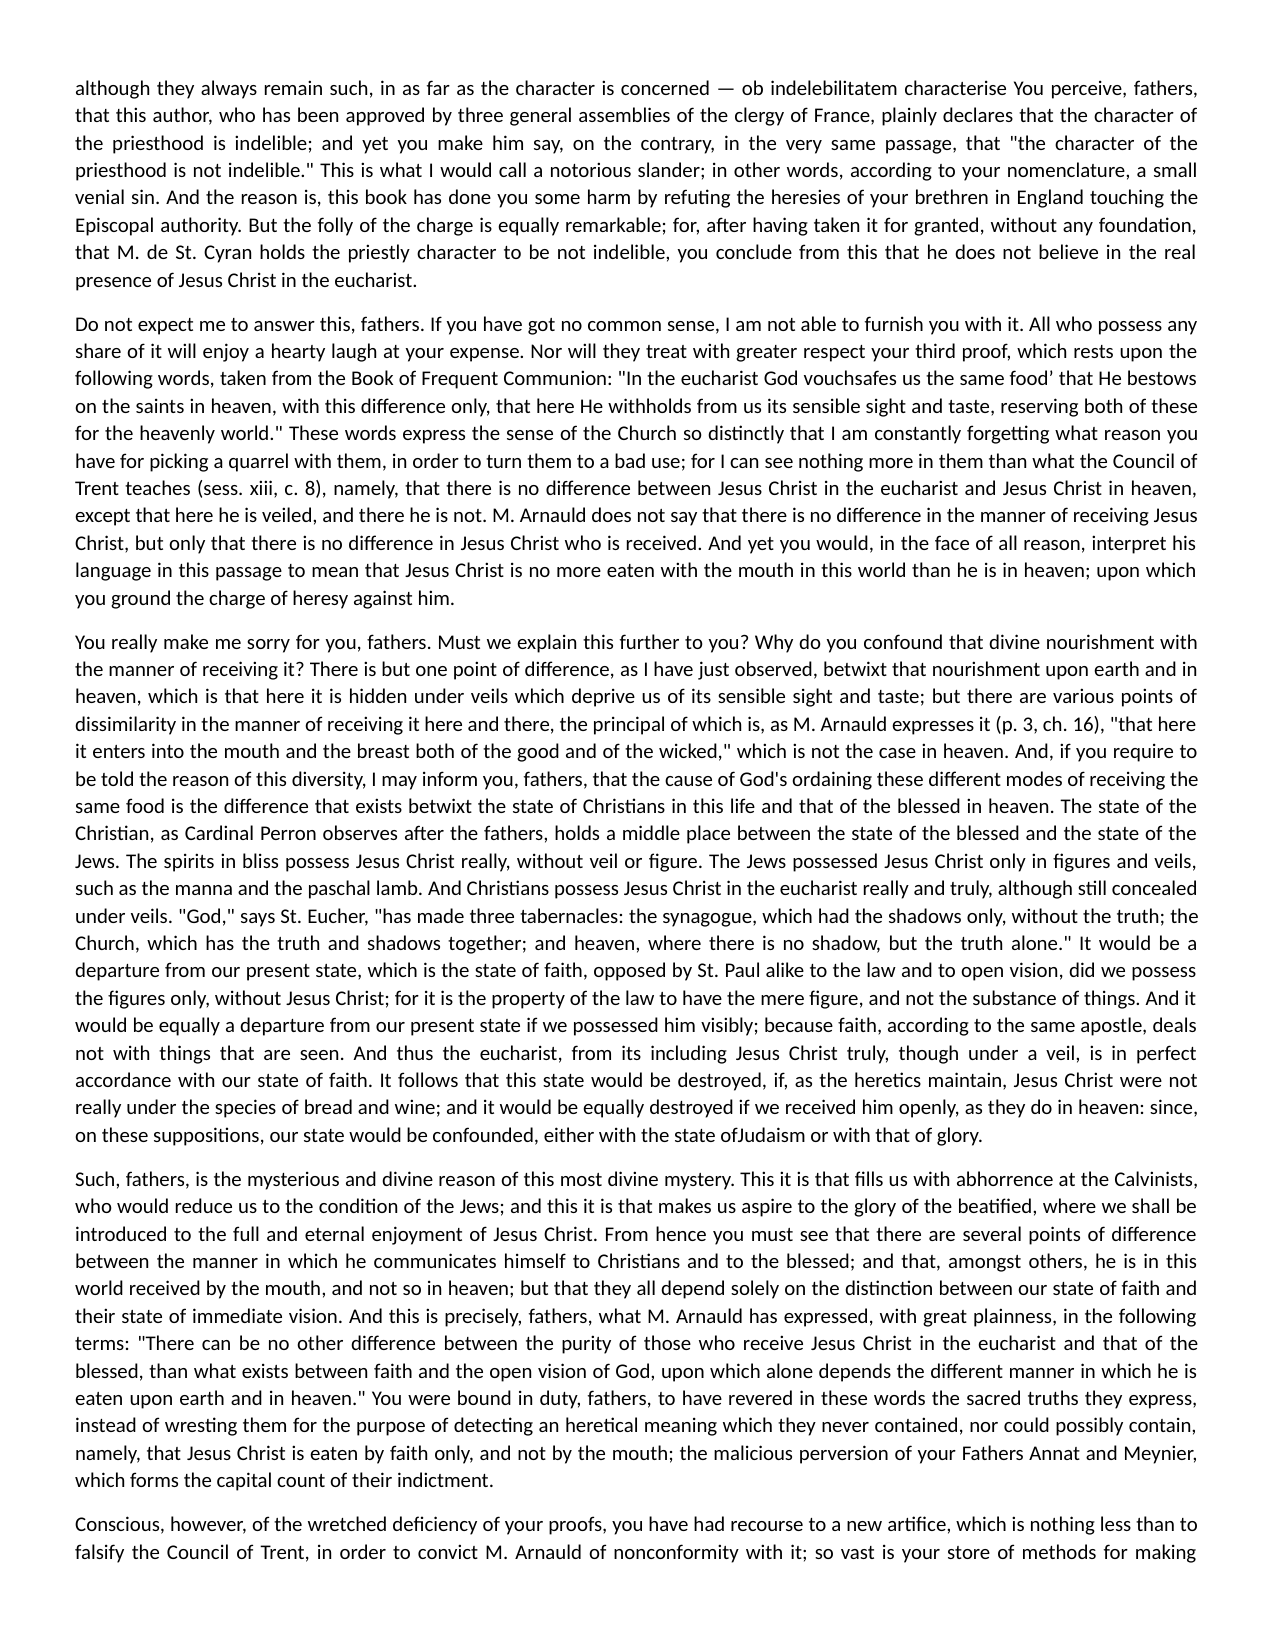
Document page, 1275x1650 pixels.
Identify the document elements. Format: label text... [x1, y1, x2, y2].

text Do not expect me to answer this, fathers. If you have got no common sense, I am not able to furnish you with it. All who possess any share of it will enjoy a hearty laugh at your expense. Nor will they treat with greater respect your third proof, which rests upon the following words, taken from the Book of Frequent Communion: "In the eucharist God vouchsafes us the same food’ that He bestows on the saints in heaven, with this difference only, that here He withholds from us its sensible sight and taste, reserving both of these for the heavenly world." These words express the sense of the Church so distinctly that I am constantly forgetting what reason you have for picking a quarrel with them, in order to turn them to a bad use; for I can see nothing more in them than what the Council of Trent teaches (sess. xiii, c. 8), namely, that there is no difference between Jesus Christ in the eucharist and Jesus Christ in heaven, except that here he is veiled, and there he is not. M. Arnauld does not say that there is no difference in the manner of receiving Jesus Christ, but only that there is no difference in Jesus Christ who is received. And yet you would, in the face of all reason, interpret his language in this passage to mean that Jesus Christ is no more eaten with the mouth in this world than he is in heaven; upon which you ground the charge of heresy against him. [75, 311, 1200, 610]
text You really make me sorry for you, fathers. Must we explain this further to you? Why do you confound that divine nourishment with the manner of receiving it? There is but one point of difference, as I have just observed, betwixt that nourishment upon earth and in heaven, which is that here it is hidden under veils which deprive us of its sensible sight and taste; but there are various points of dissimilarity in the manner of receiving it here and there, the principal of which is, as M. Arnauld expresses it (p. 3, ch. 16), "that here it enters into the mouth and the breast both of the good and of the wicked," which is not the case in heaven. And, if you require to be told the reason of this diversity, I may inform you, fathers, that the cause of God's ordaining these different modes of receiving the same food is the difference that exists betwixt the state of Christians in this life and that of the blessed in heaven. The state of the Christian, as Cardinal Perron observes after the fathers, holds a middle place between the state of the blessed and the state of the Jews. The spirits in bliss possess Jesus Christ really, without veil or figure. The Jews possessed Jesus Christ only in figures and veils, such as the manna and the paschal lamb. And Christians possess Jesus Christ in the eucharist really and truly, although still concealed under veils. "God," says St. Eucher, "has made three tabernacles: the synagogue, which had the shadows only, without the truth; the Church, which has the truth and shadows together; and heaven, where there is no shadow, but the truth alone." It would be a departure from our present state, which is the state of faith, opposed by St. Paul alike to the law and to open vision, did we possess the figures only, without Jesus Christ; for it is the property of the law to have the mere figure, and not the substance of things. And it would be equally a departure from our present state if we possessed him visibly; because faith, according to the same apostle, deals not with things that are seen. And thus the eucharist, from its including Jesus Christ truly, though under a veil, is in perfect accordance with our state of faith. It follows that this state would be destroyed, if, as the heretics maintain, Jesus Christ were not really under the species of bread and wine; and it would be equally destroyed if we received him openly, as they do in heaven: since, on these suppositions, our state would be confounded, either with the state ofJudaism or with that of glory. [75, 629, 1200, 1147]
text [75, 1511, 1200, 1564]
text Such, fathers, is the mysterious and divine reason of this most divine mystery. This it is that fills us with abhorrence at the Calvinists, who would reduce us to the condition of the Jews; and this it is that makes us aspire to the glory of the beatified, where we shall be introduced to the full and eternal enjoyment of Jesus Christ. From hence you must see that there are several points of difference between the manner in which he communicates himself to Christians and to the blessed; and that, amongst others, he is in this world received by the mouth, and not so in heaven; but that they all depend solely on the distinction between our state of faith and their state of immediate vision. And this is precisely, fathers, what M. Arnauld has expressed, with great plainness, in the following terms: "There can be no other difference between the purity of those who receive Jesus Christ in the eucharist and that of the blessed, than what exists between faith and the open vision of God, upon which alone depends the different manner in which he is eaten upon earth and in heaven." You were bound in duty, fathers, to have revered in these words the sacred truths they express, instead of wresting them for the purpose of detecting an heretical meaning which they never contained, nor could possibly contain, namely, that Jesus Christ is eaten by faith only, and not by the mouth; the malicious perversion of your Fathers Annat and Meynier, which forms the capital count of their indictment. [75, 1166, 1200, 1493]
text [75, 75, 1200, 292]
